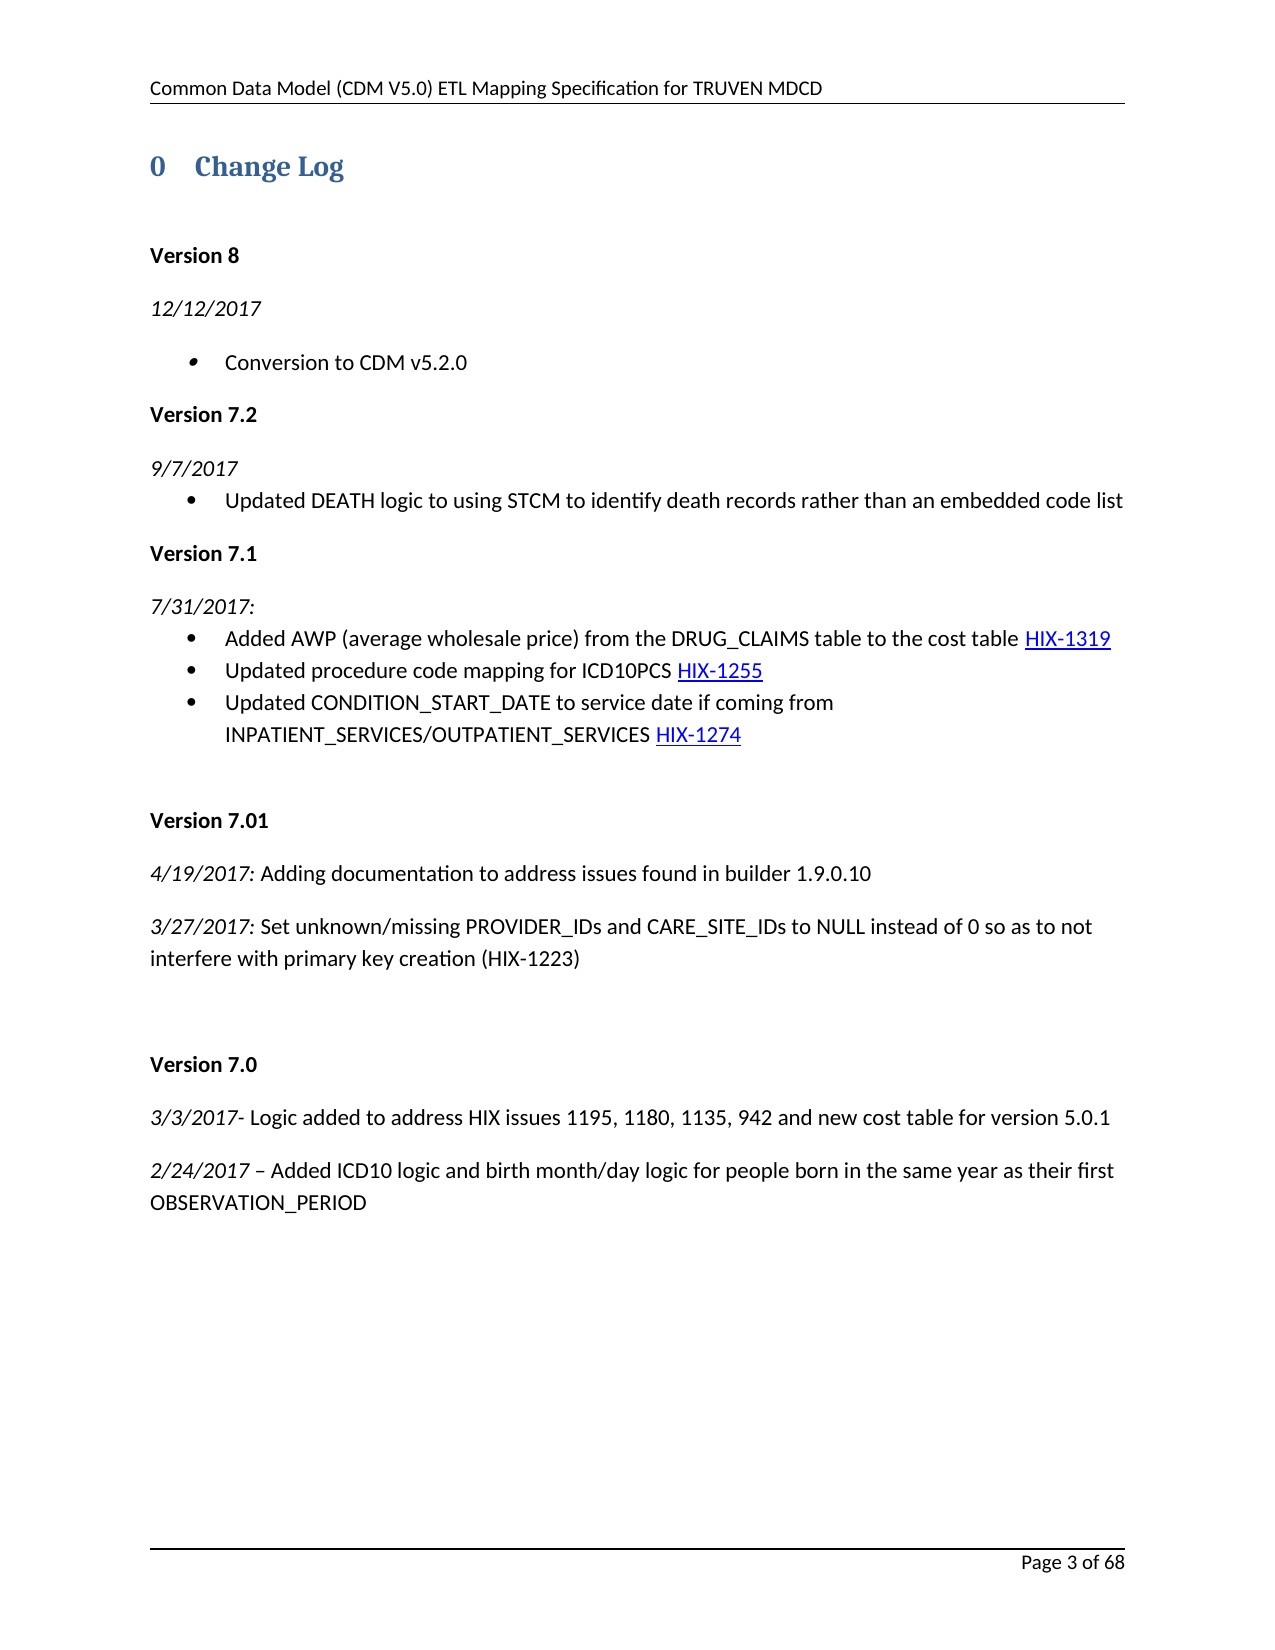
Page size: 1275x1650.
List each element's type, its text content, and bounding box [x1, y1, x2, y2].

text 2/24/2017 – Added ICD10 logic and birth month/day logic for people born in the same year as their first OBSERVATION_PERIOD [150, 1156, 1125, 1216]
list Updated CONDITION_START_DATE to service date if coming from INPATIENT_SERVICES/OUTPATIENT_SERVICES HIX-1274 [187, 688, 1125, 749]
text Version 7.01 [150, 806, 1125, 834]
text Version 8 [150, 242, 1125, 269]
text 12/12/2017 [150, 294, 1125, 323]
text Version 7.1 [150, 539, 1125, 567]
list Conversion to CDM v5.2.0 [187, 348, 1125, 376]
text 3/3/2017- Logic added to address HIX issues 1195, 1180, 1135, 942 and new cost table for version 5.0.1 [150, 1103, 1125, 1131]
text Version 7.2 [150, 401, 1125, 429]
list Added AWP (average wholesale price) from the DRUG_CLAIMS table to the cost table HIX-1319 [187, 624, 1125, 652]
text 3/27/2017: Set unknown/missing PROVIDER_IDs and CARE_SITE_IDs to NULL instead of 0 so as to not interfere with primary key creation (HIX-1223) [150, 912, 1125, 972]
text 9/7/2017 [150, 454, 1125, 482]
text 4/19/2017: Adding documentation to address issues found in builder 1.9.0.10 [150, 859, 1125, 887]
text Version 7.0 [150, 1050, 1125, 1078]
list Updated procedure code mapping for ICD10PCS HIX-1255 [187, 656, 1125, 684]
list Updated DEATH logic to using STCM to identify death records rather than an embedded code list [187, 486, 1125, 514]
subtitle 0 Change Log [150, 150, 1125, 183]
text 7/31/2017: [150, 592, 1125, 620]
